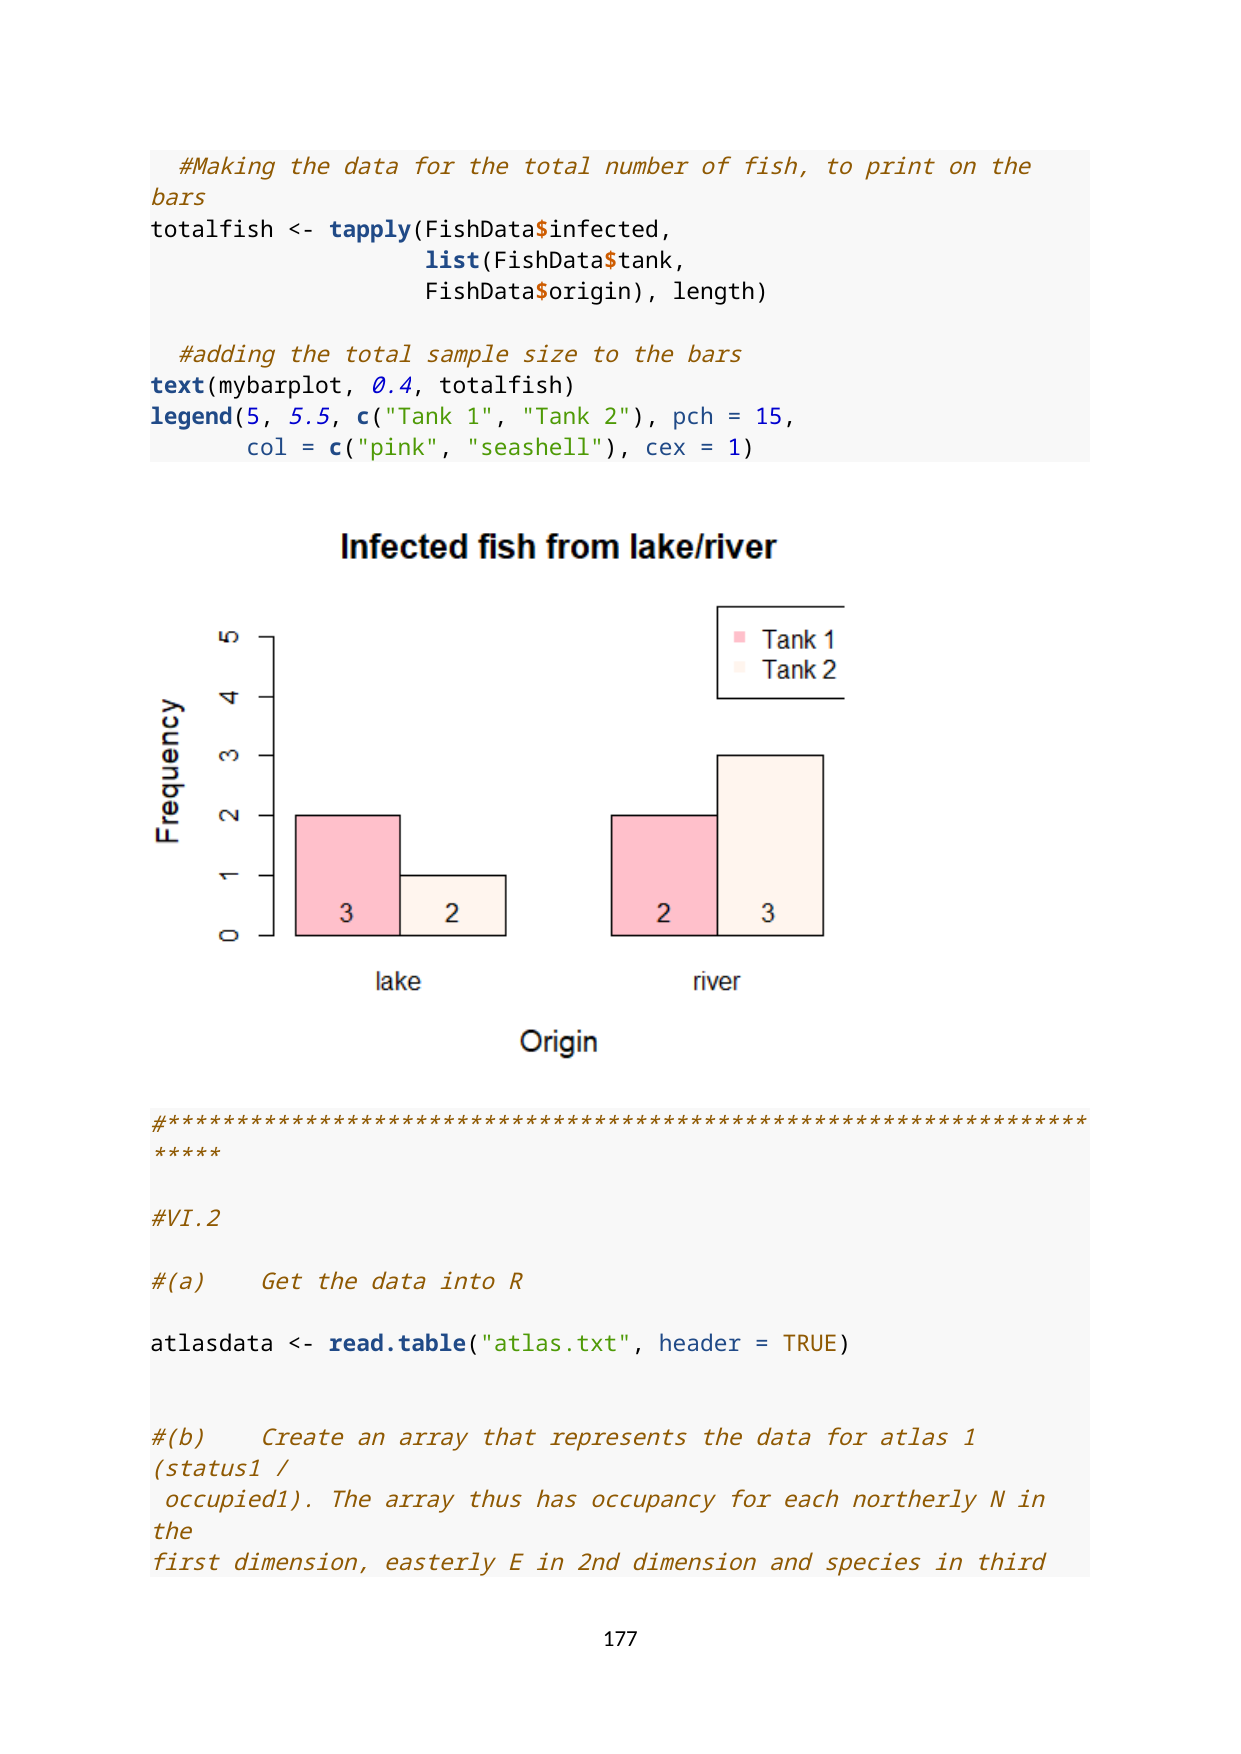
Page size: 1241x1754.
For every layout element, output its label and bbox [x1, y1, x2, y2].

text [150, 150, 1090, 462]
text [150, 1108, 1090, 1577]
picture [150, 483, 908, 1090]
